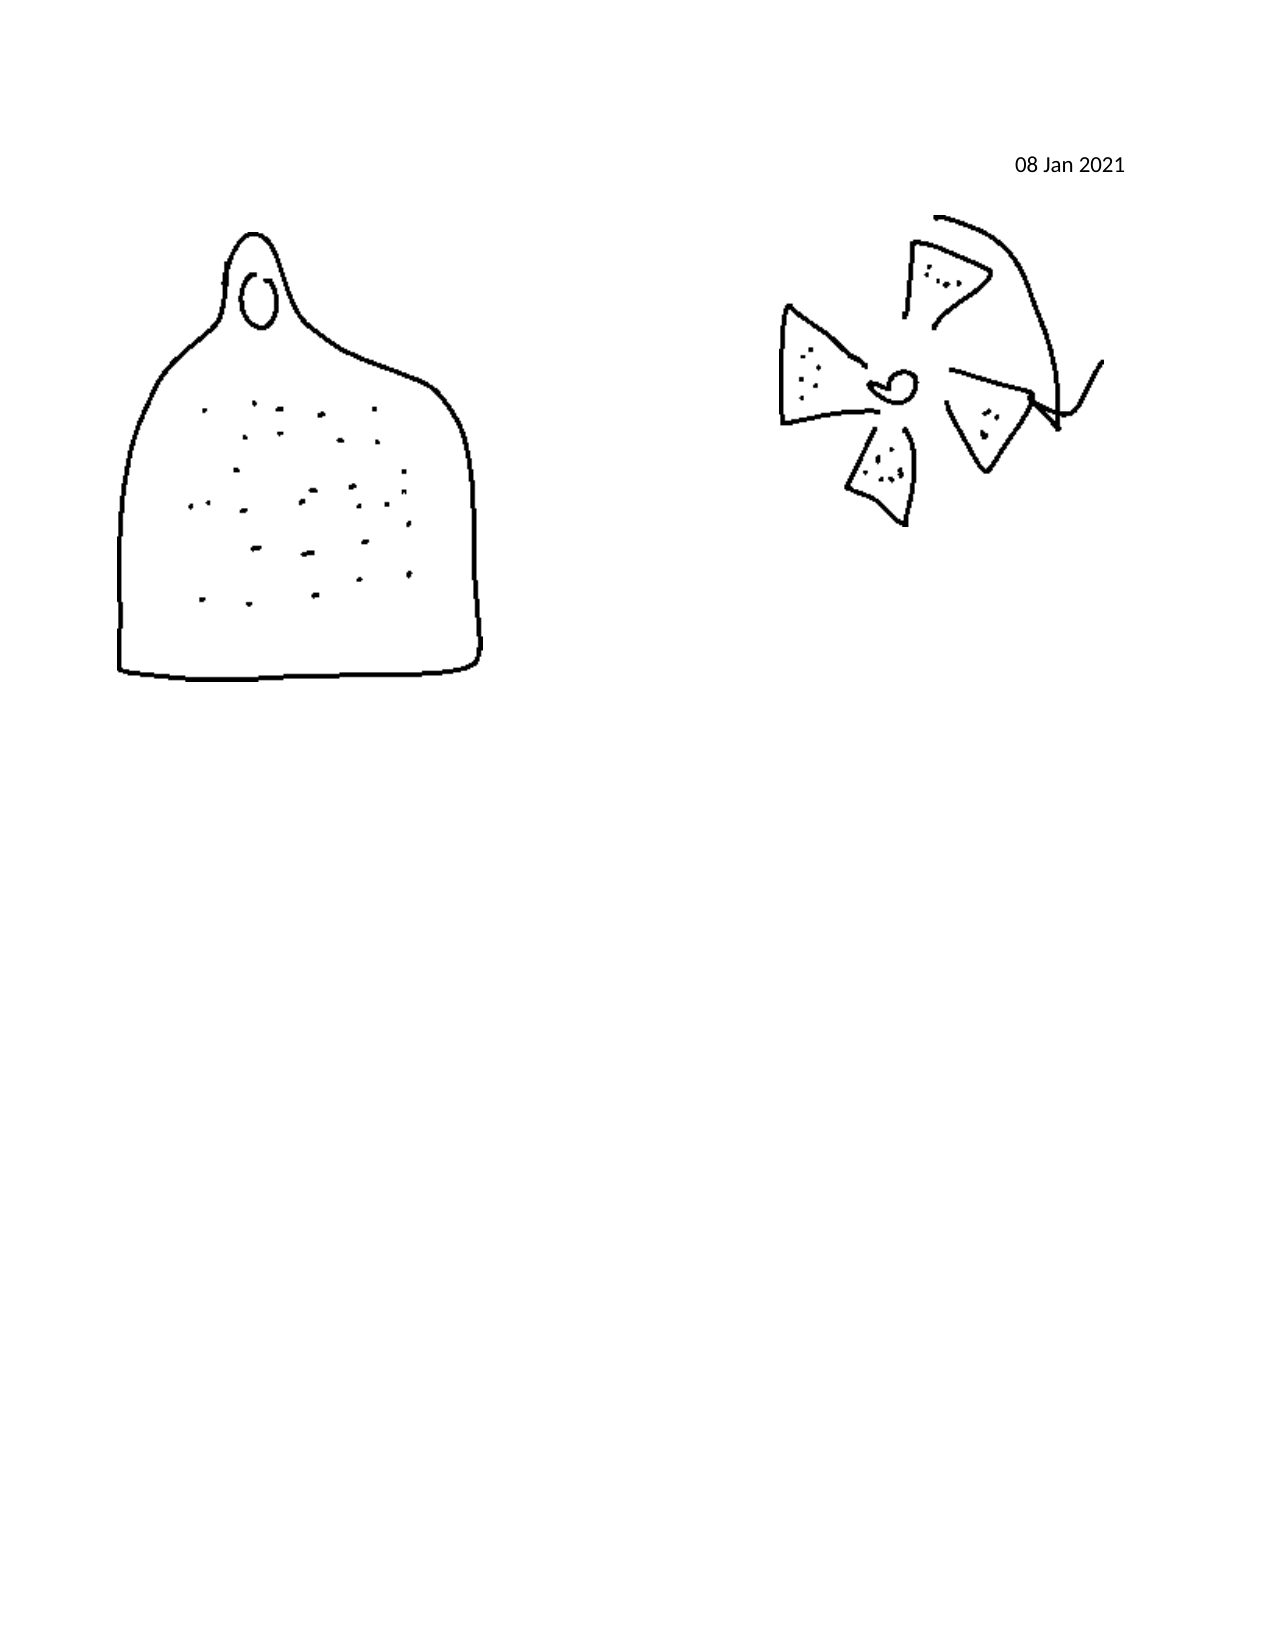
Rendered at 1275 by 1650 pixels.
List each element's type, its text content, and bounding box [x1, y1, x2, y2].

picture [117, 232, 483, 682]
picture [779, 215, 1104, 527]
text 08 Jan 2021 [150, 150, 1125, 178]
